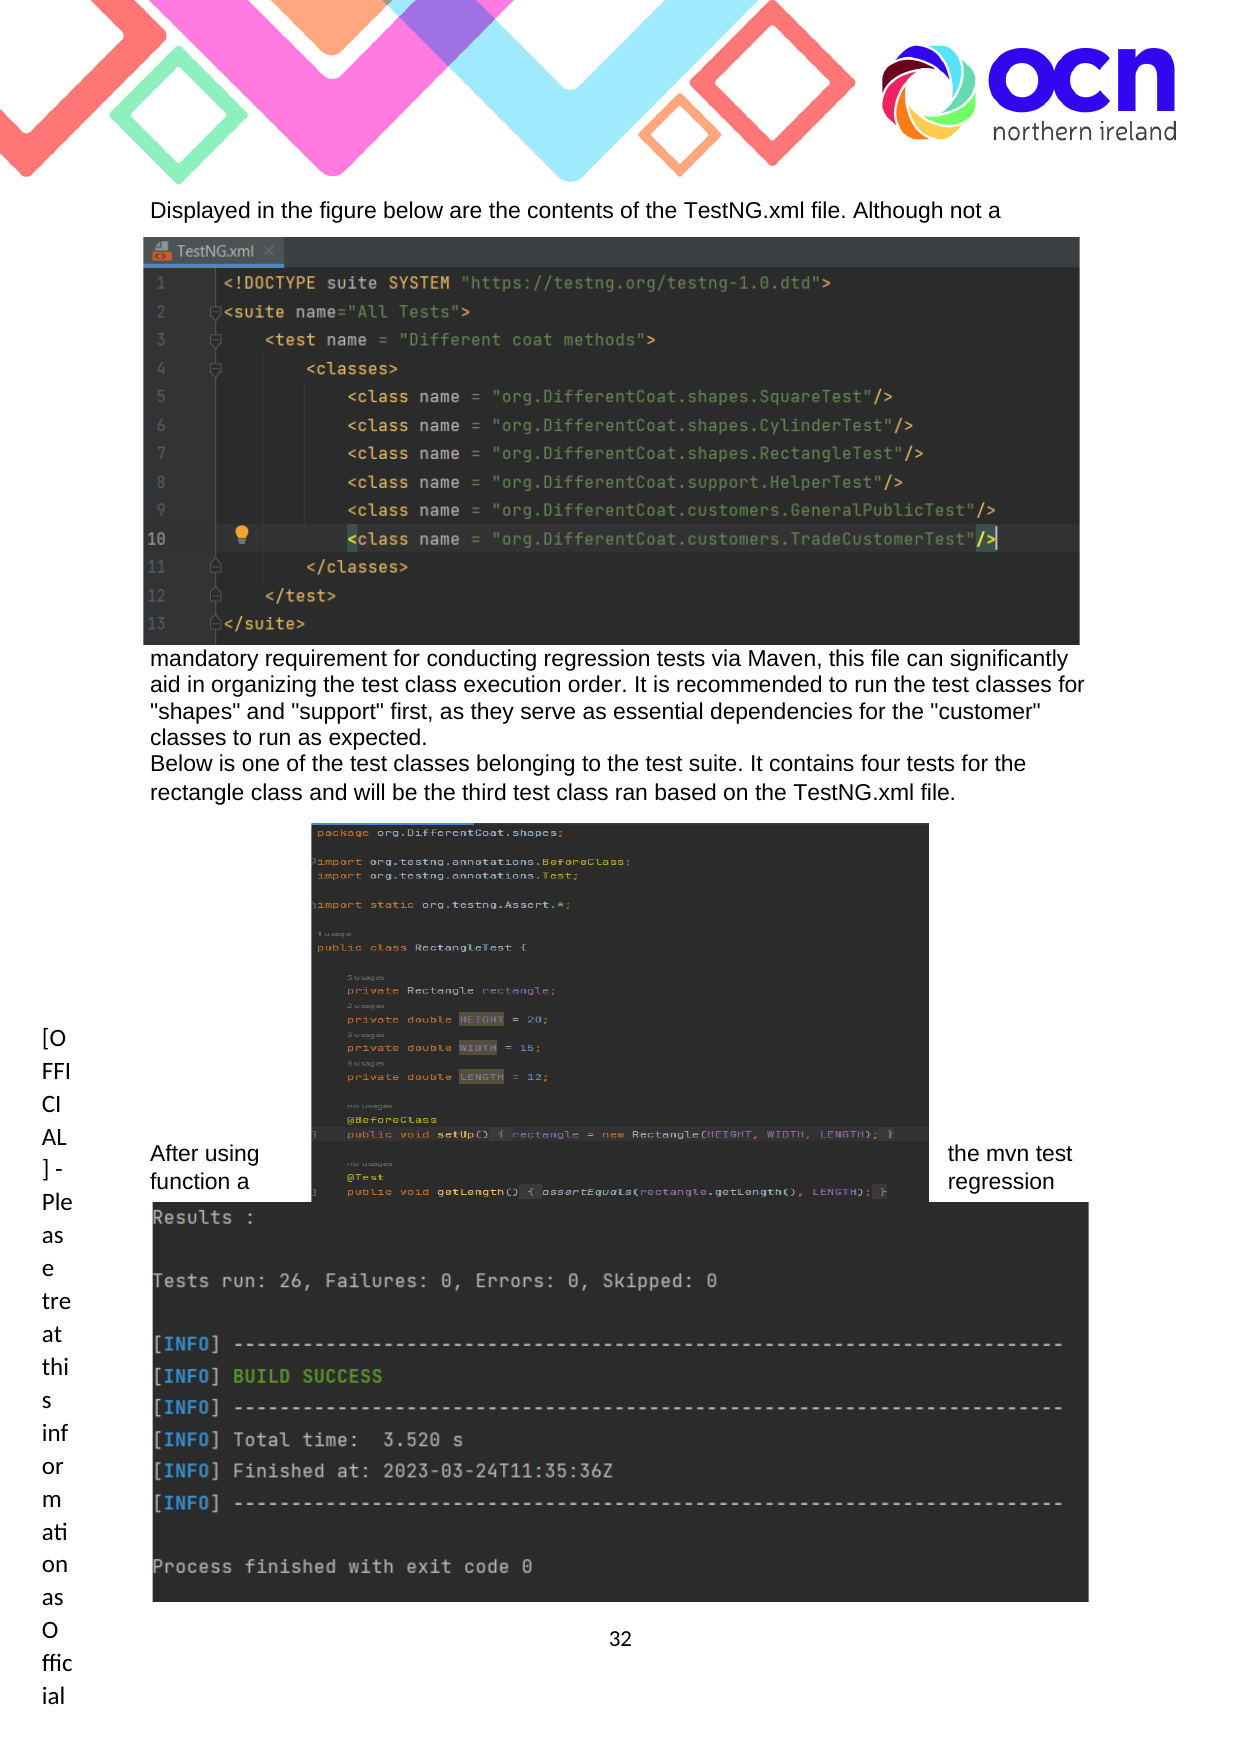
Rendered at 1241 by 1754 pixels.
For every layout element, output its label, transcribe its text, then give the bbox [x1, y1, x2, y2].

picture [151, 823, 1088, 1601]
picture [0, 0, 1240, 197]
text Below is one of the test classes belonging to the test suite. It contains four tests for the rectangle class and will be the third test class ran based on the TestNG.xml file. [150, 750, 1090, 805]
picture [142, 237, 1079, 644]
